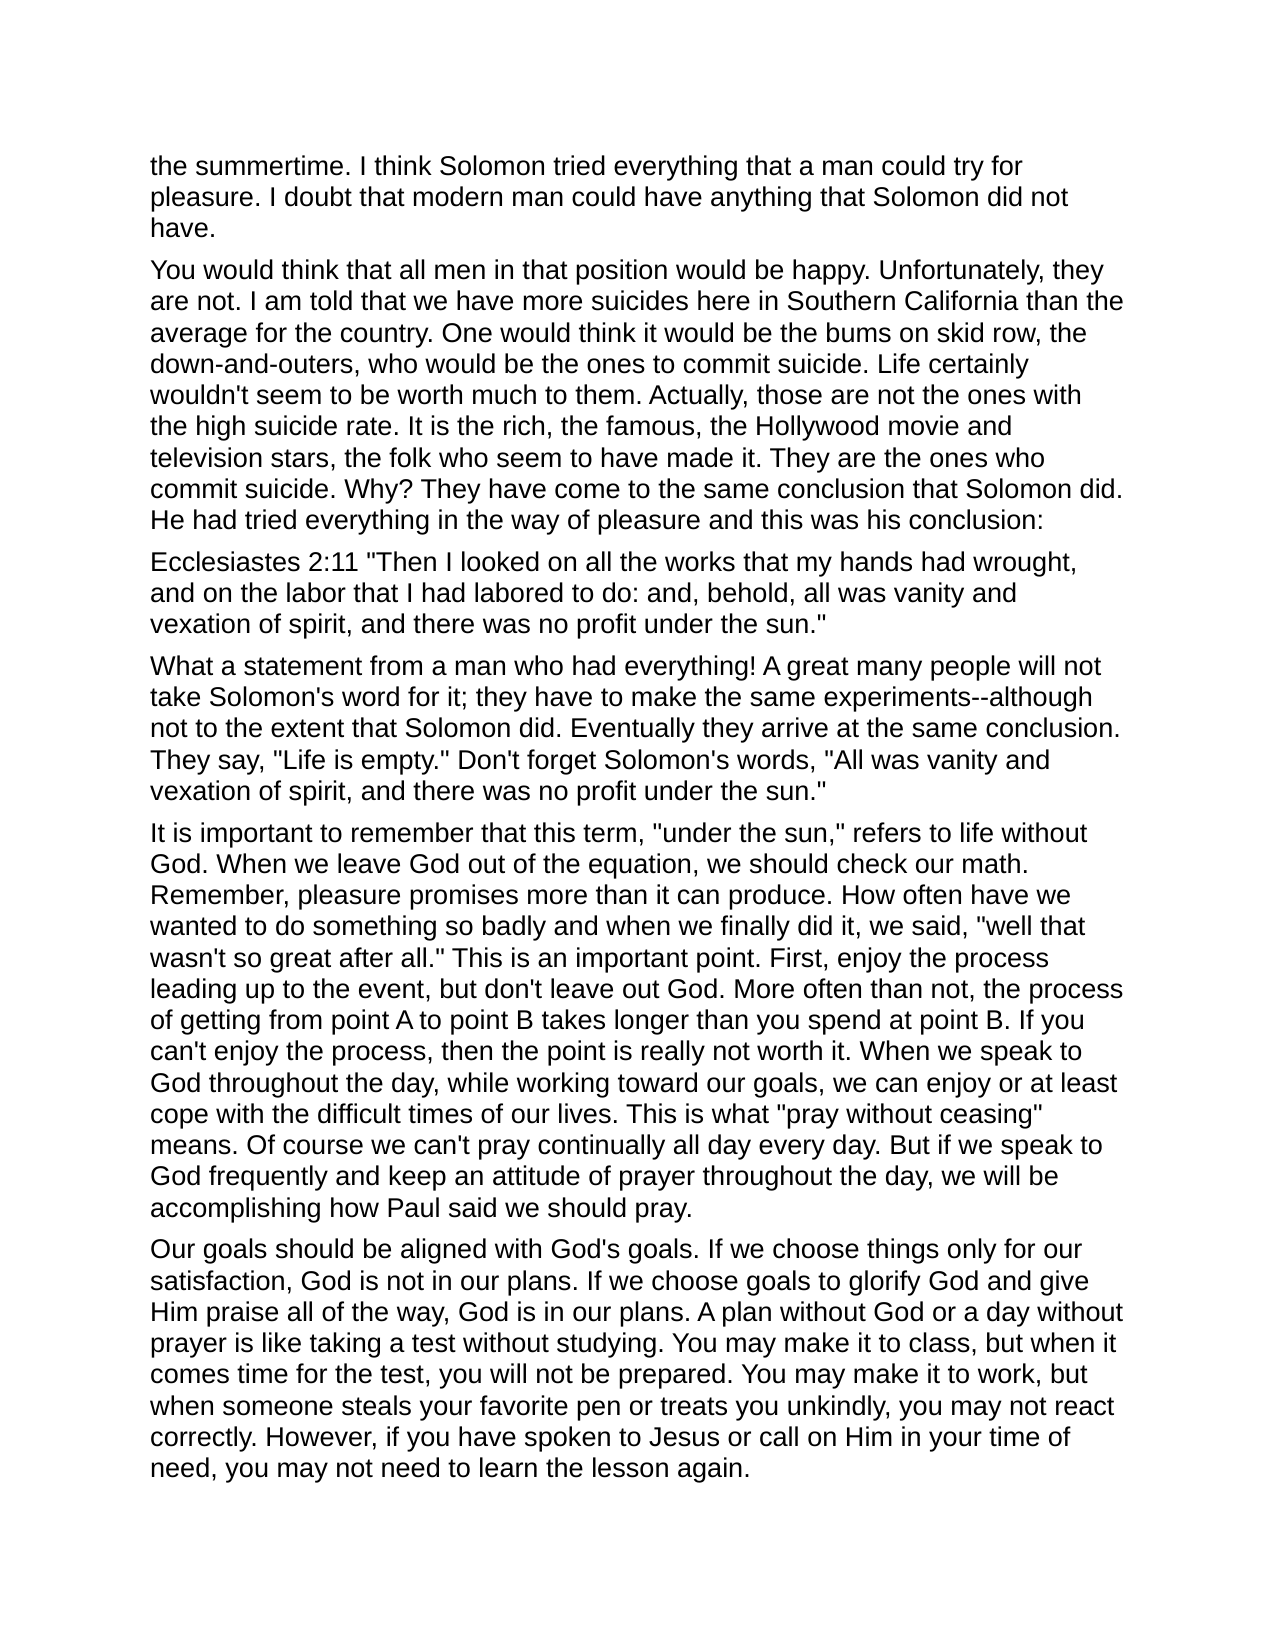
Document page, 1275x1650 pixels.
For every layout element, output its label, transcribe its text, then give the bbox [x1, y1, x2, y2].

text You would think that all men in that position would be happy. Unfortunately, they are not. I am told that we have more suicides here in Southern California than the average for the country. One would think it would be the bums on skid row, the down-and-outers, who would be the ones to commit suicide. Life certainly wouldn't seem to be worth much to them. Actually, those are not the ones with the high suicide rate. It is the rich, the famous, the Hollywood movie and television stars, the folk who seem to have made it. They are the ones who commit suicide. Why? They have come to the same conclusion that Solomon did. He had tried everything in the way of pleasure and this was his conclusion: [150, 254, 1125, 535]
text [150, 150, 1125, 244]
text It is important to remember that this term, "under the sun," refers to life without God. When we leave God out of the equation, we should check our math. Remember, pleasure promises more than it can produce. How often have we wanted to do something so badly and when we finally did it, we said, "well that wasn't so great after all." This is an important point. First, enjoy the process leading up to the event, but don't leave out God. More often than not, the process of getting from point A to point B takes longer than you spend at point B. If you can't enjoy the process, then the point is really not worth it. When we speak to God throughout the day, while working toward our goals, we can enjoy or at least cope with the difficult times of our lives. This is what "pray without ceasing" means. Of course we can't pray continually all day every day. But if we speak to God frequently and keep an attitude of prayer throughout the day, we will be accomplishing how Paul said we should pray. [150, 817, 1125, 1223]
text Ecclesiastes 2:11 "Then I looked on all the works that my hands had wrought, and on the labor that I had labored to do: and, behold, all was vanity and vexation of spirit, and there was no profit under the sun." [150, 546, 1125, 639]
text What a statement from a man who had everything! A great many people will not take Solomon's word for it; they have to make the same experiments--although not to the extent that Solomon did. Eventually they arrive at the same conclusion. They say, "Life is empty." Don't forget Solomon's words, "All was vanity and vexation of spirit, and there was no profit under the sun." [150, 650, 1125, 806]
text Our goals should be aligned with God's goals. If we choose things only for our satisfaction, God is not in our plans. If we choose goals to glorify God and give Him praise all of the way, God is in our plans. A plan without God or a day without prayer is like taking a test without studying. You may make it to class, but when it comes time for the test, you will not be prepared. You may make it to work, but when someone steals your favorite pen or treats you unkindly, you may not react correctly. However, if you have spoken to Jesus or call on Him in your time of need, you may not need to learn the lesson again. [150, 1233, 1125, 1483]
